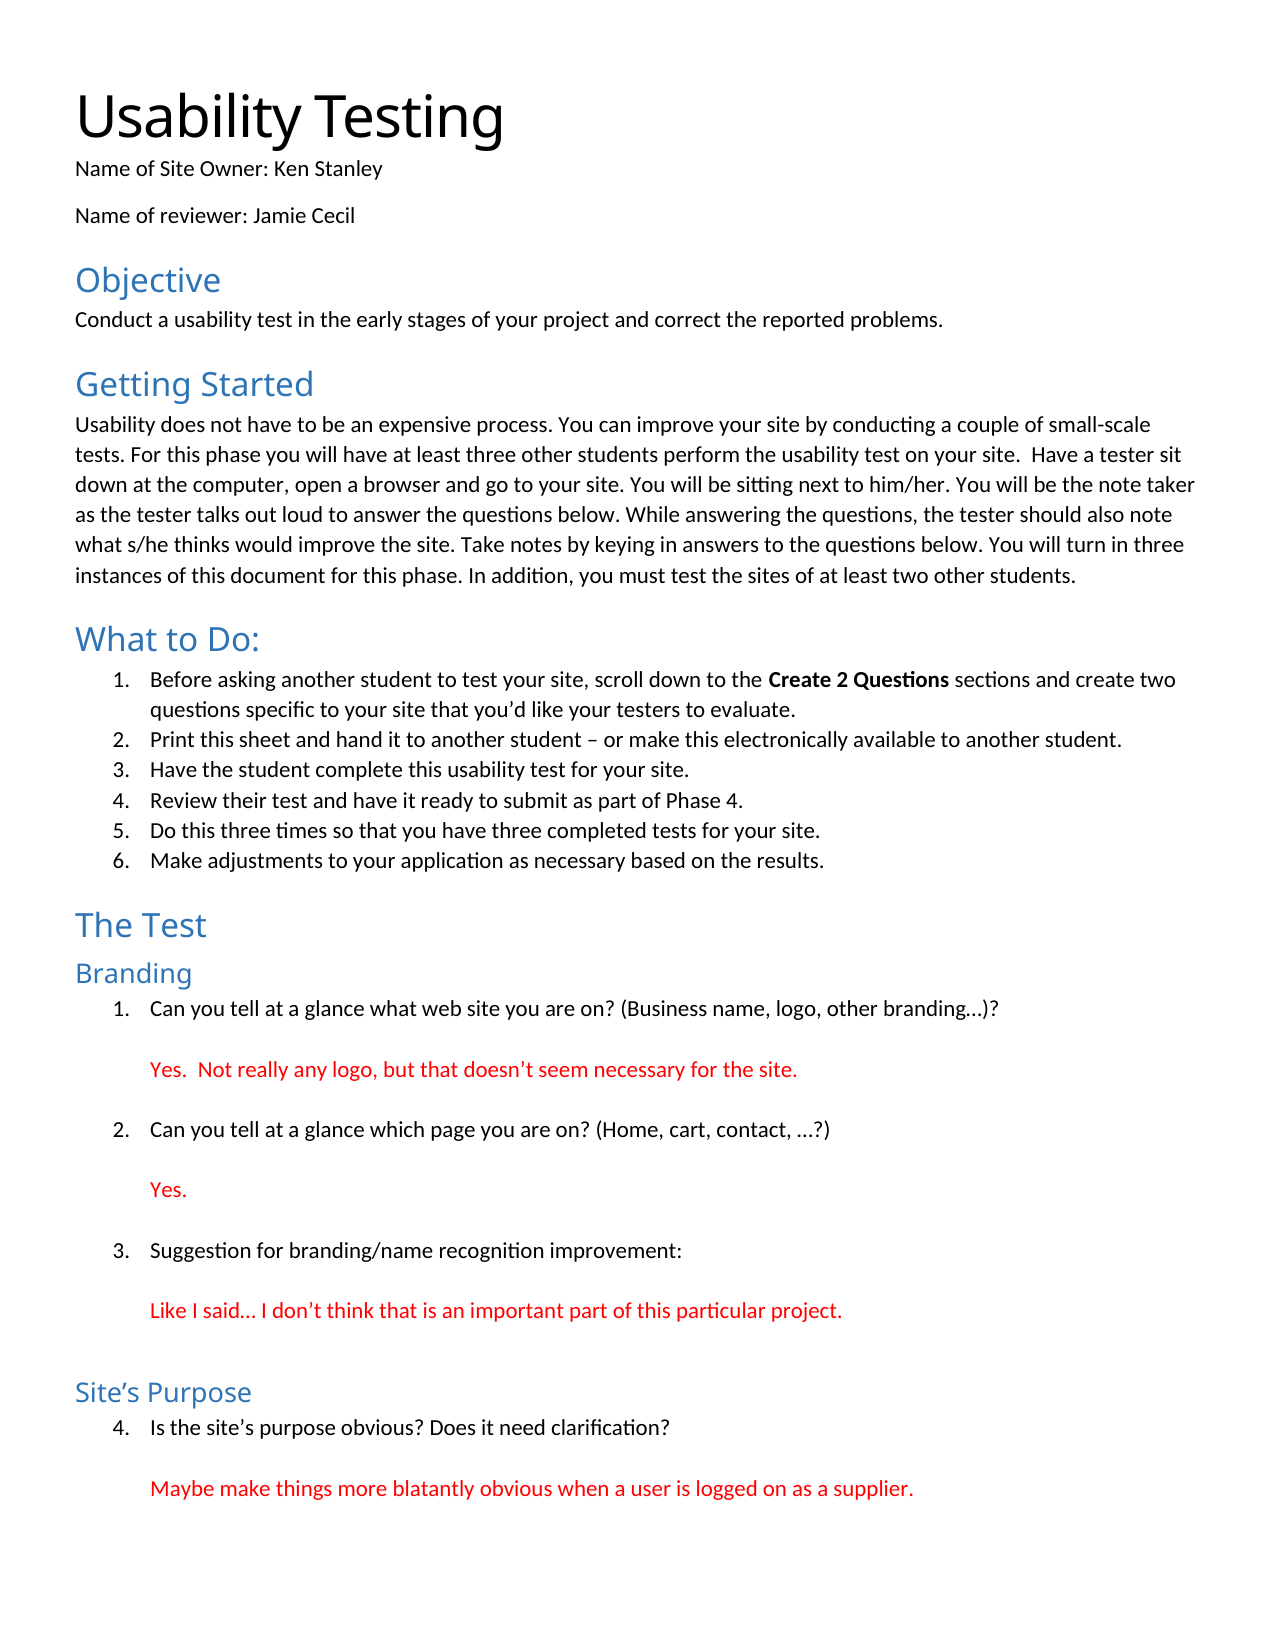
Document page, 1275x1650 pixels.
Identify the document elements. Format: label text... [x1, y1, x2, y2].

subtitle Branding [75, 954, 1200, 991]
subtitle Objective [75, 257, 1200, 302]
list Can you tell at a glance which page you are on? (Home, cart, contact, …?) Yes. [112, 1115, 1200, 1234]
subtitle Getting Started [75, 361, 1200, 406]
subtitle What to Do: [75, 616, 1200, 661]
list Review their test and have it ready to submit as part of Phase 4. [112, 786, 1200, 814]
title Usability Testing [75, 75, 1200, 154]
list Do this three times so that you have three completed tests for your site. [112, 816, 1200, 844]
list Make adjustments to your application as necessary based on the results. [112, 846, 1200, 874]
list Print this sheet and hand it to another student – or make this electronically available to another student. [112, 725, 1200, 753]
list Maybe make things more blatantly obvious when a user is logged on as a supplier. [150, 1474, 1200, 1502]
text Name of Site Owner: Ken Stanley [75, 154, 1200, 182]
list Before asking another student to test your site, scroll down to the Create 2 Questions sections and create two questions specific to your site that you’d like your testers to evaluate. [112, 665, 1200, 723]
text Usability does not have to be an expensive process. You can improve your site by conducting a couple of small-scale tests. For this phase you will have at least three other students perform the usability test on your site. Have a tester sit down at the computer, open a browser and go to your site. You will be sitting next to him/her. You will be the note taker as the tester talks out loud to answer the questions below. While answering the questions, the tester should also note what s/he thinks would improve the site. Take notes by keying in answers to the questions below. You will turn in three instances of this document for this phase. In addition, you must test the sites of at least two other students. [75, 410, 1200, 589]
text Conduct a usability test in the early stages of your project and correct the reported problems. [75, 306, 1200, 333]
list Suggestion for branding/name recognition improvement: Like I said… I don’t think that is an important part of this particular project. [112, 1236, 1200, 1354]
subtitle Site’s Purpose [75, 1373, 1200, 1410]
text Name of reviewer: Jamie Cecil [75, 201, 1200, 229]
list Have the student complete this usability test for your site. [112, 756, 1200, 783]
list Is the site’s purpose obvious? Does it need clarification? [112, 1413, 1200, 1471]
subtitle The Test [75, 901, 1200, 947]
list Can you tell at a glance what web site you are on? (Business name, logo, other branding…)? Yes. Not really any logo, but that doesn’t seem necessary for the site. [112, 994, 1200, 1113]
